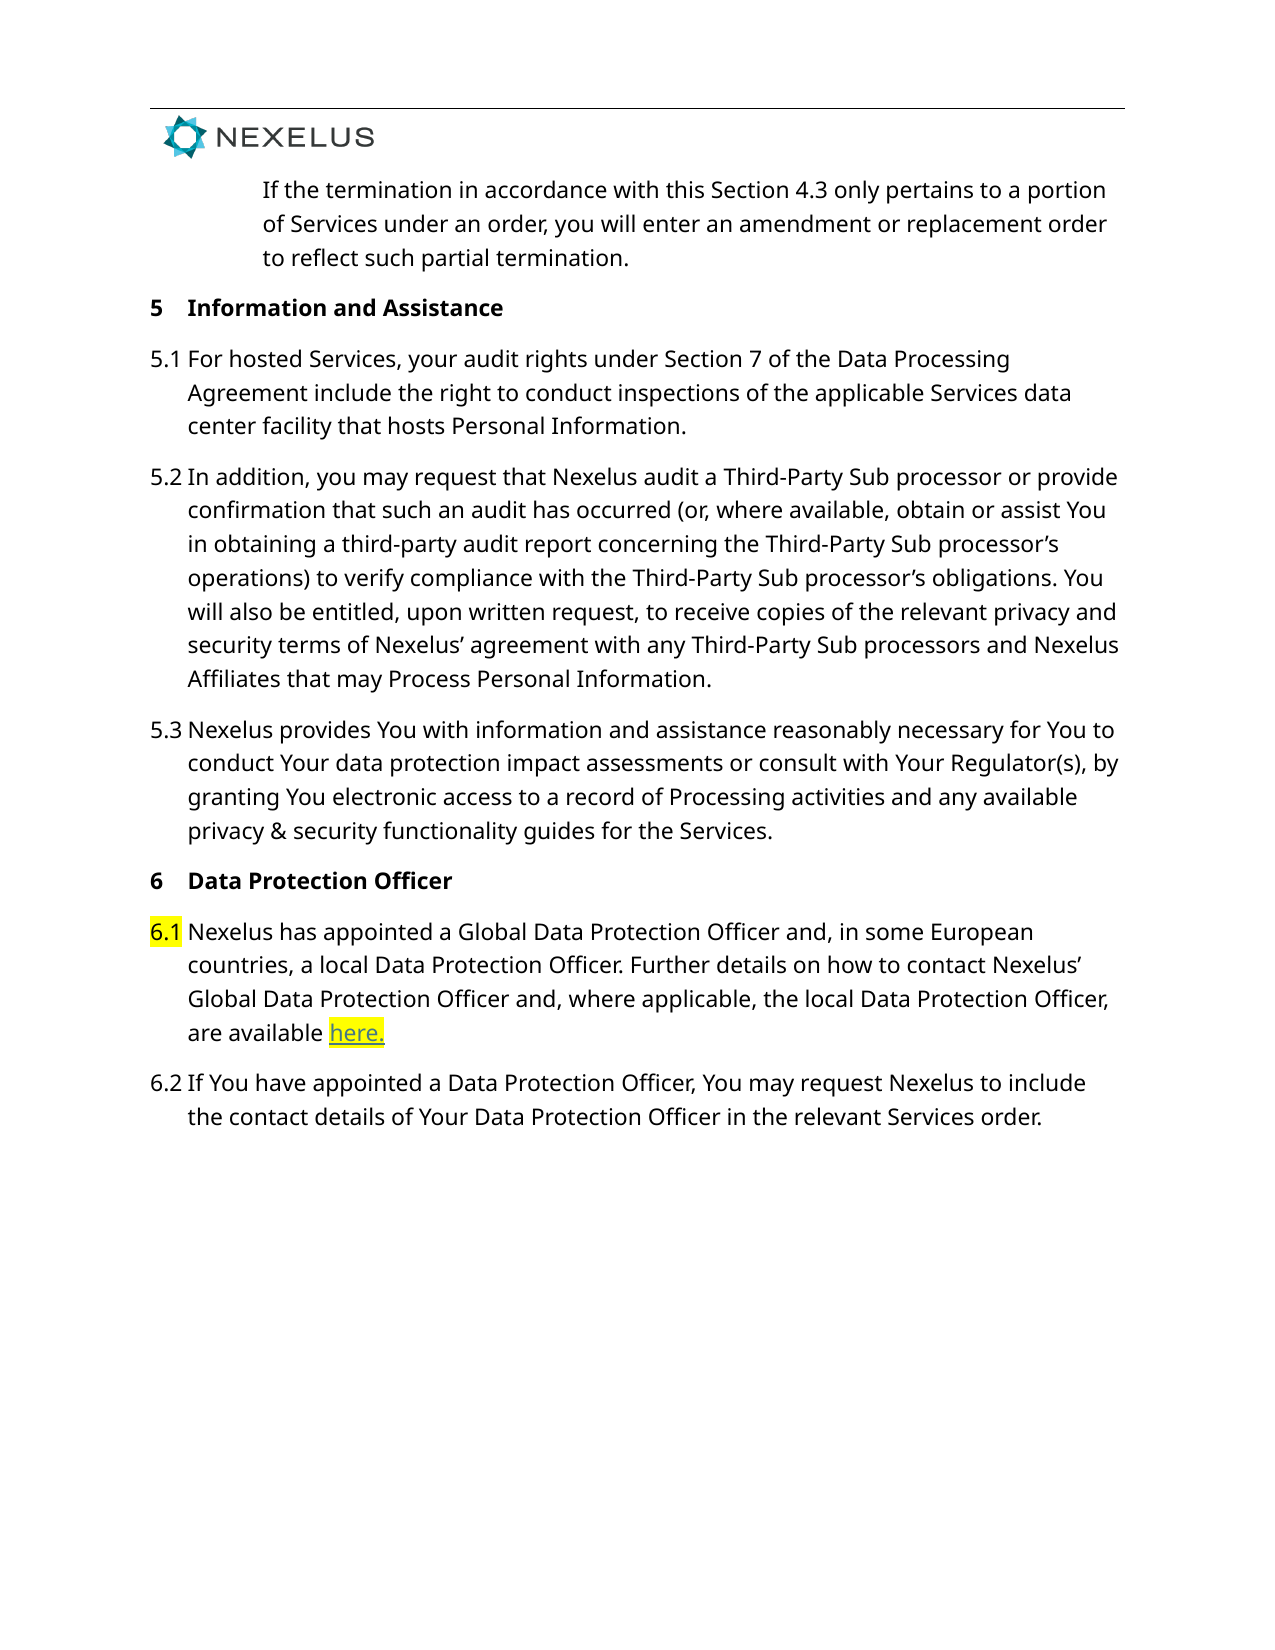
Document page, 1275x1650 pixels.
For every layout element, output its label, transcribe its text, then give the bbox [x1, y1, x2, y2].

list Data Protection Officer [150, 865, 1125, 896]
list Nexelus has appointed a Global Data Protection Officer and, in some European countries, a local Data Protection Officer. Further details on how to contact Nexelus’ Global Data Protection Officer and, where applicable, the local Data Protection Officer, are available here. [150, 916, 1125, 1048]
text If the termination in accordance with this Section 4.3 only pertains to a portion of Services under an order, you will enter an amendment or replacement order to reflect such partial termination. [262, 150, 1125, 273]
list For hosted Services, your audit rights under Section 7 of the Data Processing Agreement include the right to conduct inspections of the applicable Services data center facility that hosts Personal Information. [150, 343, 1125, 441]
picture [150, 103, 382, 172]
list In addition, you may request that Nexelus audit a Third-Party Sub processor or provide confirmation that such an audit has occurred (or, where available, obtain or assist You in obtaining a third-party audit report concerning the Third-Party Sub processor’s operations) to verify compliance with the Third-Party Sub processor’s obligations. You will also be entitled, upon written request, to receive copies of the relevant privacy and security terms of Nexelus’ agreement with any Third-Party Sub processors and Nexelus Affiliates that may Process Personal Information. [150, 461, 1125, 694]
list Information and Assistance [150, 292, 1125, 323]
list Nexelus provides You with information and assistance reasonably necessary for You to conduct Your data protection impact assessments or consult with Your Regulator(s), by granting You electronic access to a record of Processing activities and any available privacy & security functionality guides for the Services. [150, 713, 1125, 846]
list If You have appointed a Data Protection Officer, You may request Nexelus to include the contact details of Your Data Protection Officer in the relevant Services order. [150, 1067, 1125, 1132]
